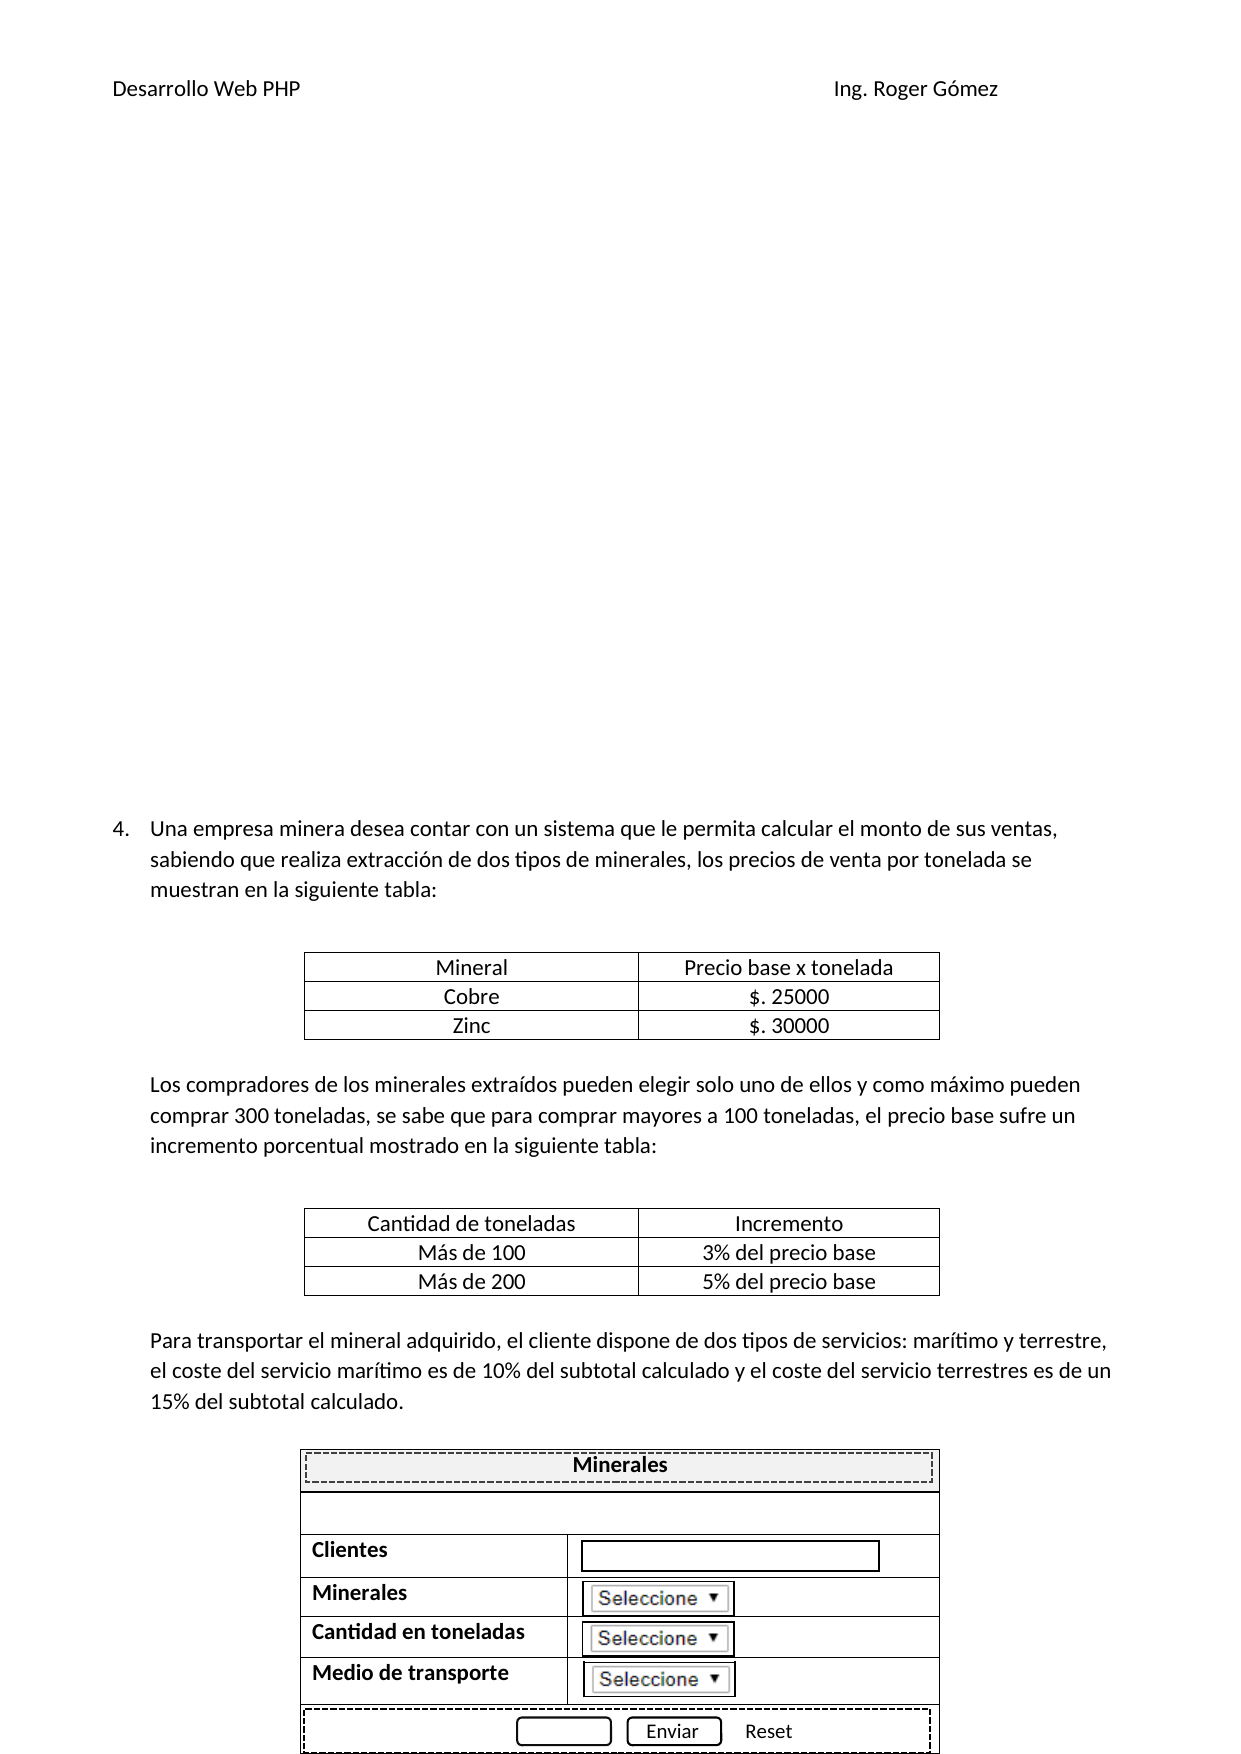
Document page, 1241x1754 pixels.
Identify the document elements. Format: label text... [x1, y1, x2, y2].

table_header Precio base x tonelada [639, 953, 939, 981]
table_cell Cantidad en toneladas [301, 1617, 567, 1657]
table_cell [568, 1578, 939, 1616]
table_cell Clientes [301, 1535, 567, 1577]
table_cell Zinc [305, 1011, 638, 1039]
table_cell [301, 1705, 939, 1753]
table_header Cantidad de toneladas [305, 1209, 638, 1237]
table_cell Minerales [301, 1578, 567, 1616]
table_cell $. 30000 [639, 1011, 939, 1039]
table_cell 3% del precio base [639, 1238, 939, 1266]
table_cell Más de 100 [305, 1238, 638, 1266]
list Para transportar el mineral adquirido, el cliente dispone de dos tipos de servicios: marítimo y terrestre, el coste del servicio marítimo es de 10% del subtotal calculado y el coste del servicio terrestres es de un 15% del subtotal calculado. [150, 1326, 1128, 1415]
table_cell Más de 200 [305, 1267, 638, 1295]
list Una empresa minera desea contar con un sistema que le permita calcular el monto de sus ventas, sabiendo que realiza extracción de dos tipos de minerales, los precios de venta por tonelada se muestran en la siguiente tabla: [112, 814, 1128, 903]
table_cell [301, 1493, 939, 1534]
table_cell [568, 1658, 939, 1704]
table_cell 5% del precio base [639, 1267, 939, 1295]
table_header Mineral [305, 953, 638, 981]
table_cell [568, 1617, 939, 1657]
table_cell Medio de transporte [301, 1658, 567, 1704]
table_header Incremento [639, 1209, 939, 1237]
table_cell $. 25000 [639, 982, 939, 1010]
list Los compradores de los minerales extraídos pueden elegir solo uno de ellos y como máximo pueden comprar 300 toneladas, se sabe que para comprar mayores a 100 toneladas, el precio base sufre un incremento porcentual mostrado en la siguiente tabla: [150, 1071, 1128, 1159]
table_cell [568, 1535, 939, 1577]
table_header Minerales [301, 1450, 939, 1491]
table_cell Cobre [305, 982, 638, 1010]
